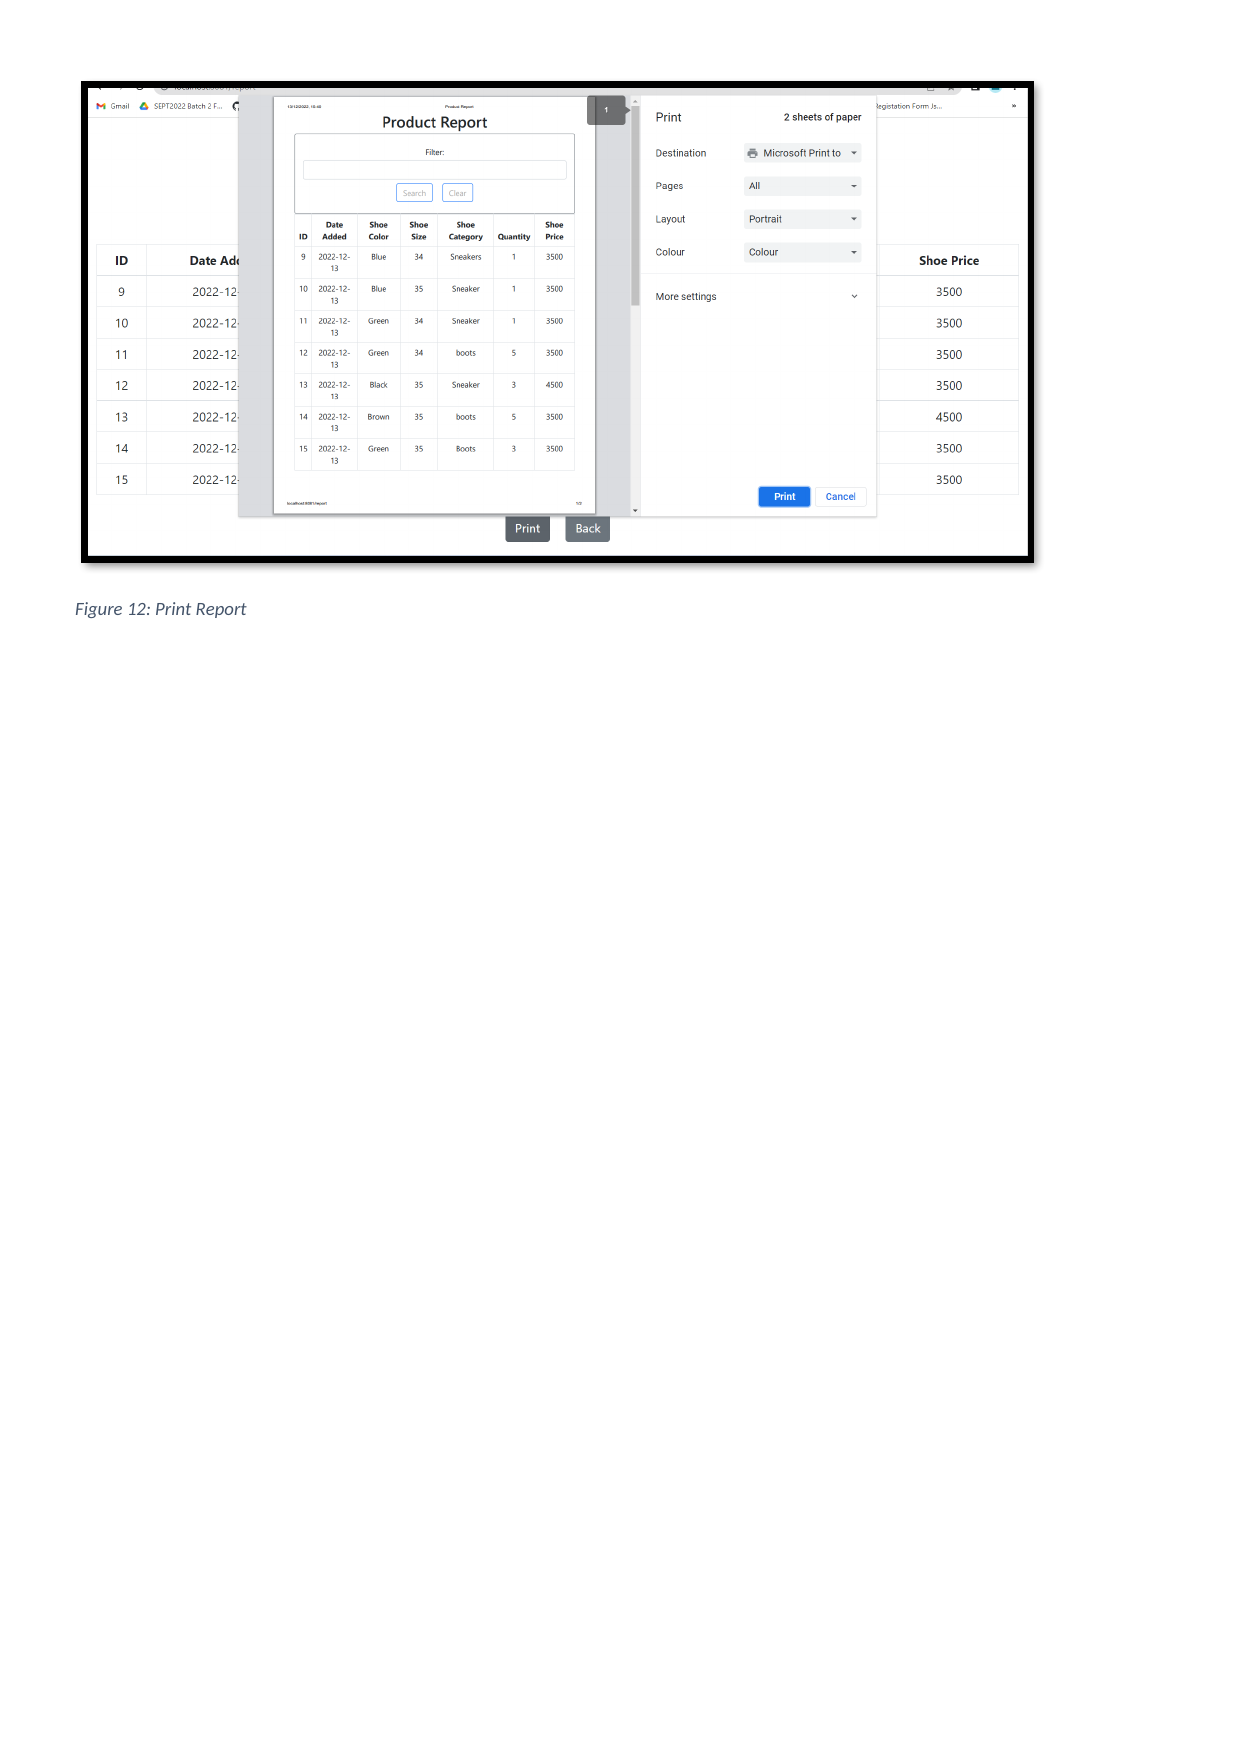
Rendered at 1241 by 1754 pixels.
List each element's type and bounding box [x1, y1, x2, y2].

picture [88, 88, 1028, 556]
